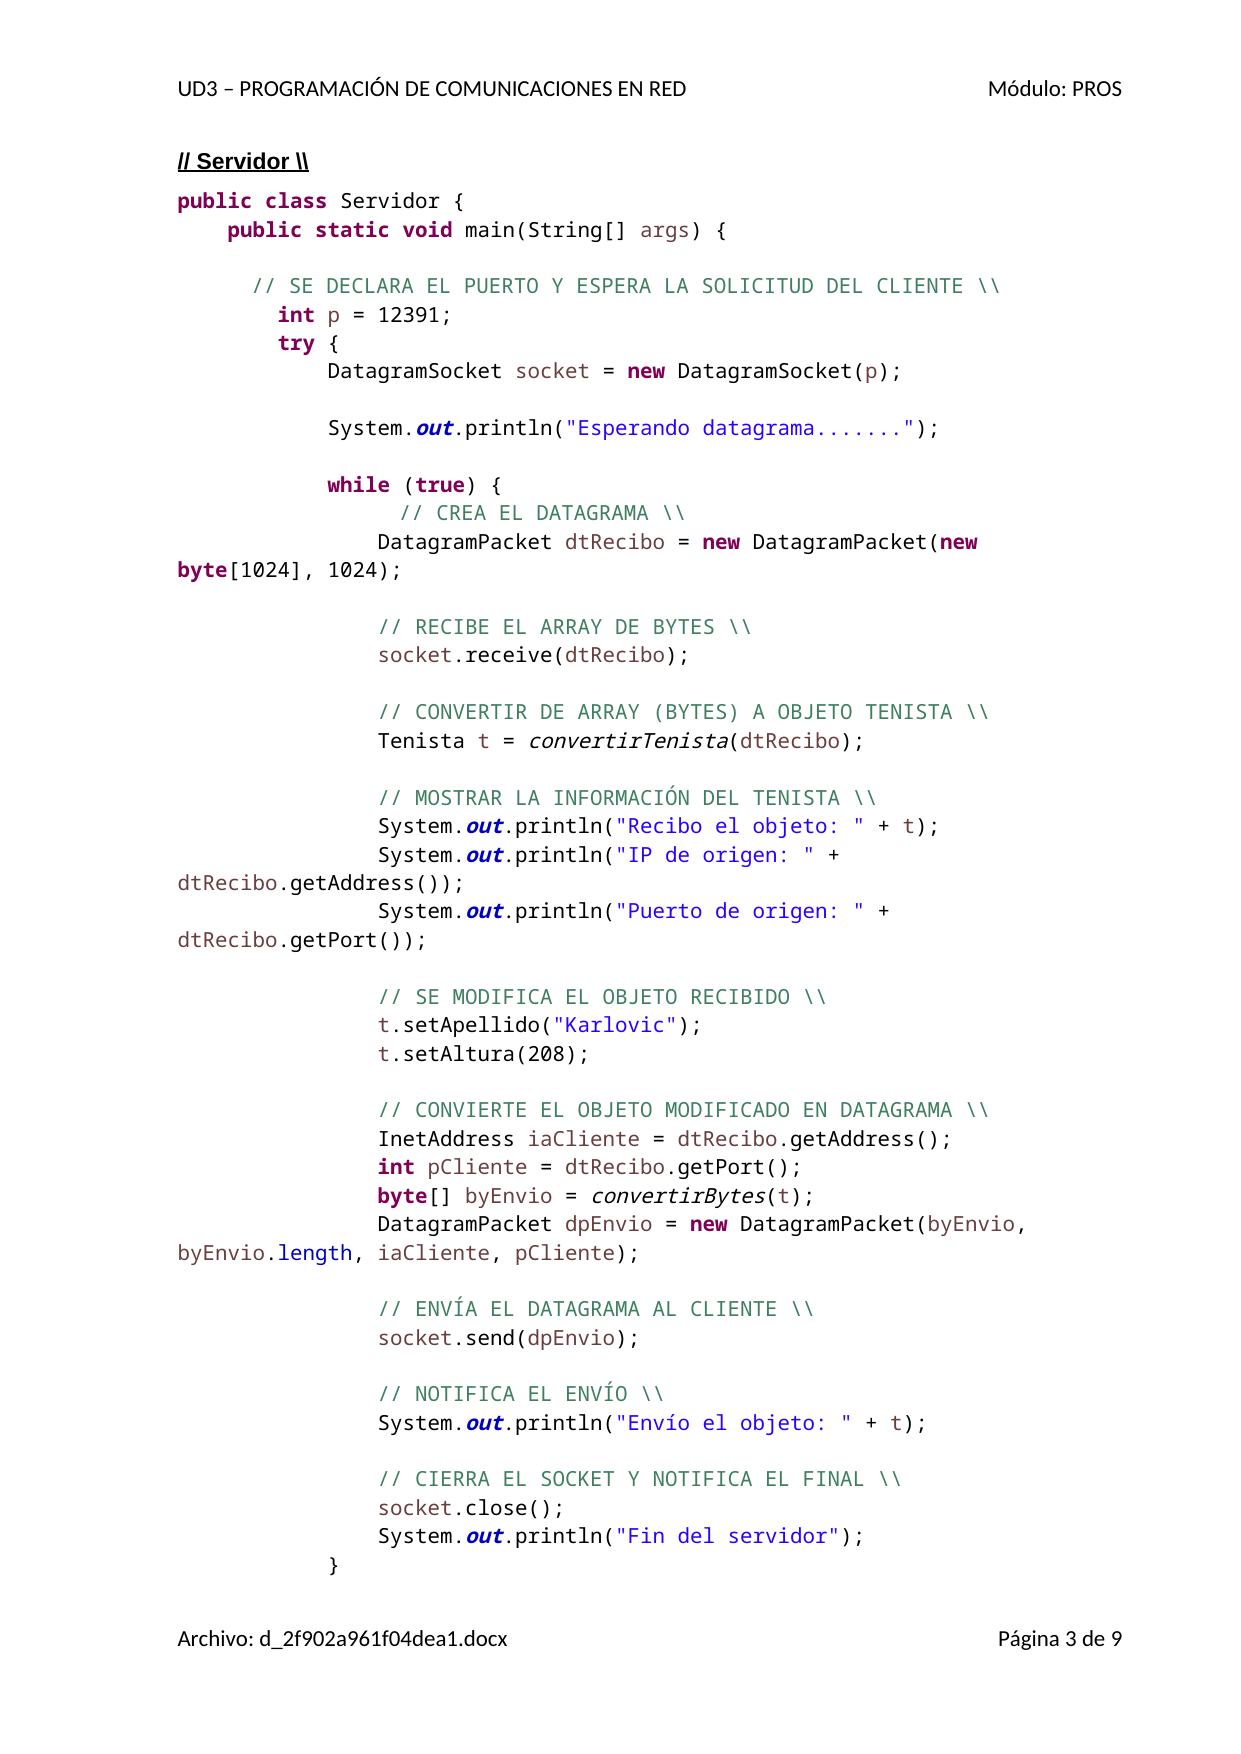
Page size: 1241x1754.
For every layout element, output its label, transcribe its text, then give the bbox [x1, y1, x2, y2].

text int pCliente = dtRecibo.getPort(); [177, 1152, 1122, 1181]
text socket.send(dpEnvio); [177, 1323, 1122, 1351]
text System.out.println("Esperando datagrama......."); [177, 413, 1122, 442]
text public class Servidor { [177, 186, 1122, 215]
text t.setAltura(208); [177, 1039, 1122, 1067]
text // ENVÍA EL DATAGRAMA AL CLIENTE \\ [177, 1294, 1122, 1323]
text System.out.println("IP de origen: " + dtRecibo.getAddress()); [177, 840, 1122, 897]
text // RECIBE EL ARRAY DE BYTES \\ [177, 612, 1122, 641]
text // NOTIFICA EL ENVÍO \\ [177, 1379, 1122, 1408]
text } [177, 1550, 1122, 1578]
text // CREA EL DATAGRAMA \\ [177, 498, 1122, 527]
text // SE MODIFICA EL OBJETO RECIBIDO \\ [177, 982, 1122, 1010]
text socket.close(); [177, 1493, 1122, 1521]
text public static void main(String[] args) { [177, 215, 1122, 243]
text System.out.println("Fin del servidor"); [177, 1521, 1122, 1550]
text DatagramPacket dtRecibo = new DatagramPacket(new byte[1024], 1024); [177, 527, 1122, 584]
text // CIERRA EL SOCKET Y NOTIFICA EL FINAL \\ [177, 1464, 1122, 1493]
text // MOSTRAR LA INFORMACIÓN DEL TENISTA \\ [177, 783, 1122, 811]
text // CONVERTIR DE ARRAY (BYTES) A OBJETO TENISTA \\ [177, 697, 1122, 726]
text // SE DECLARA EL PUERTO Y ESPERA LA SOLICITUD DEL CLIENTE \\ [177, 271, 1122, 300]
text System.out.println("Recibo el objeto: " + t); [177, 811, 1122, 840]
text byte[] byEnvio = convertirBytes(t); [177, 1181, 1122, 1209]
text int p = 12391; [177, 300, 1122, 328]
text // CONVIERTE EL OBJETO MODIFICADO EN DATAGRAMA \\ [177, 1096, 1122, 1124]
text socket.receive(dtRecibo); [177, 641, 1122, 669]
text t.setApellido("Karlovic"); [177, 1010, 1122, 1039]
text Tenista t = convertirTenista(dtRecibo); [177, 726, 1122, 754]
text DatagramPacket dpEnvio = new DatagramPacket(byEnvio, byEnvio.length, iaCliente, pCliente); [177, 1209, 1122, 1266]
text System.out.println("Envío el objeto: " + t); [177, 1408, 1122, 1436]
text DatagramSocket socket = new DatagramSocket(p); [177, 357, 1122, 385]
text // Servidor \\ [177, 148, 1019, 174]
text System.out.println("Puerto de origen: " + dtRecibo.getPort()); [177, 897, 1122, 953]
text try { [177, 328, 1122, 357]
text InetAddress iaCliente = dtRecibo.getAddress(); [177, 1124, 1122, 1152]
text while (true) { [177, 470, 1122, 498]
